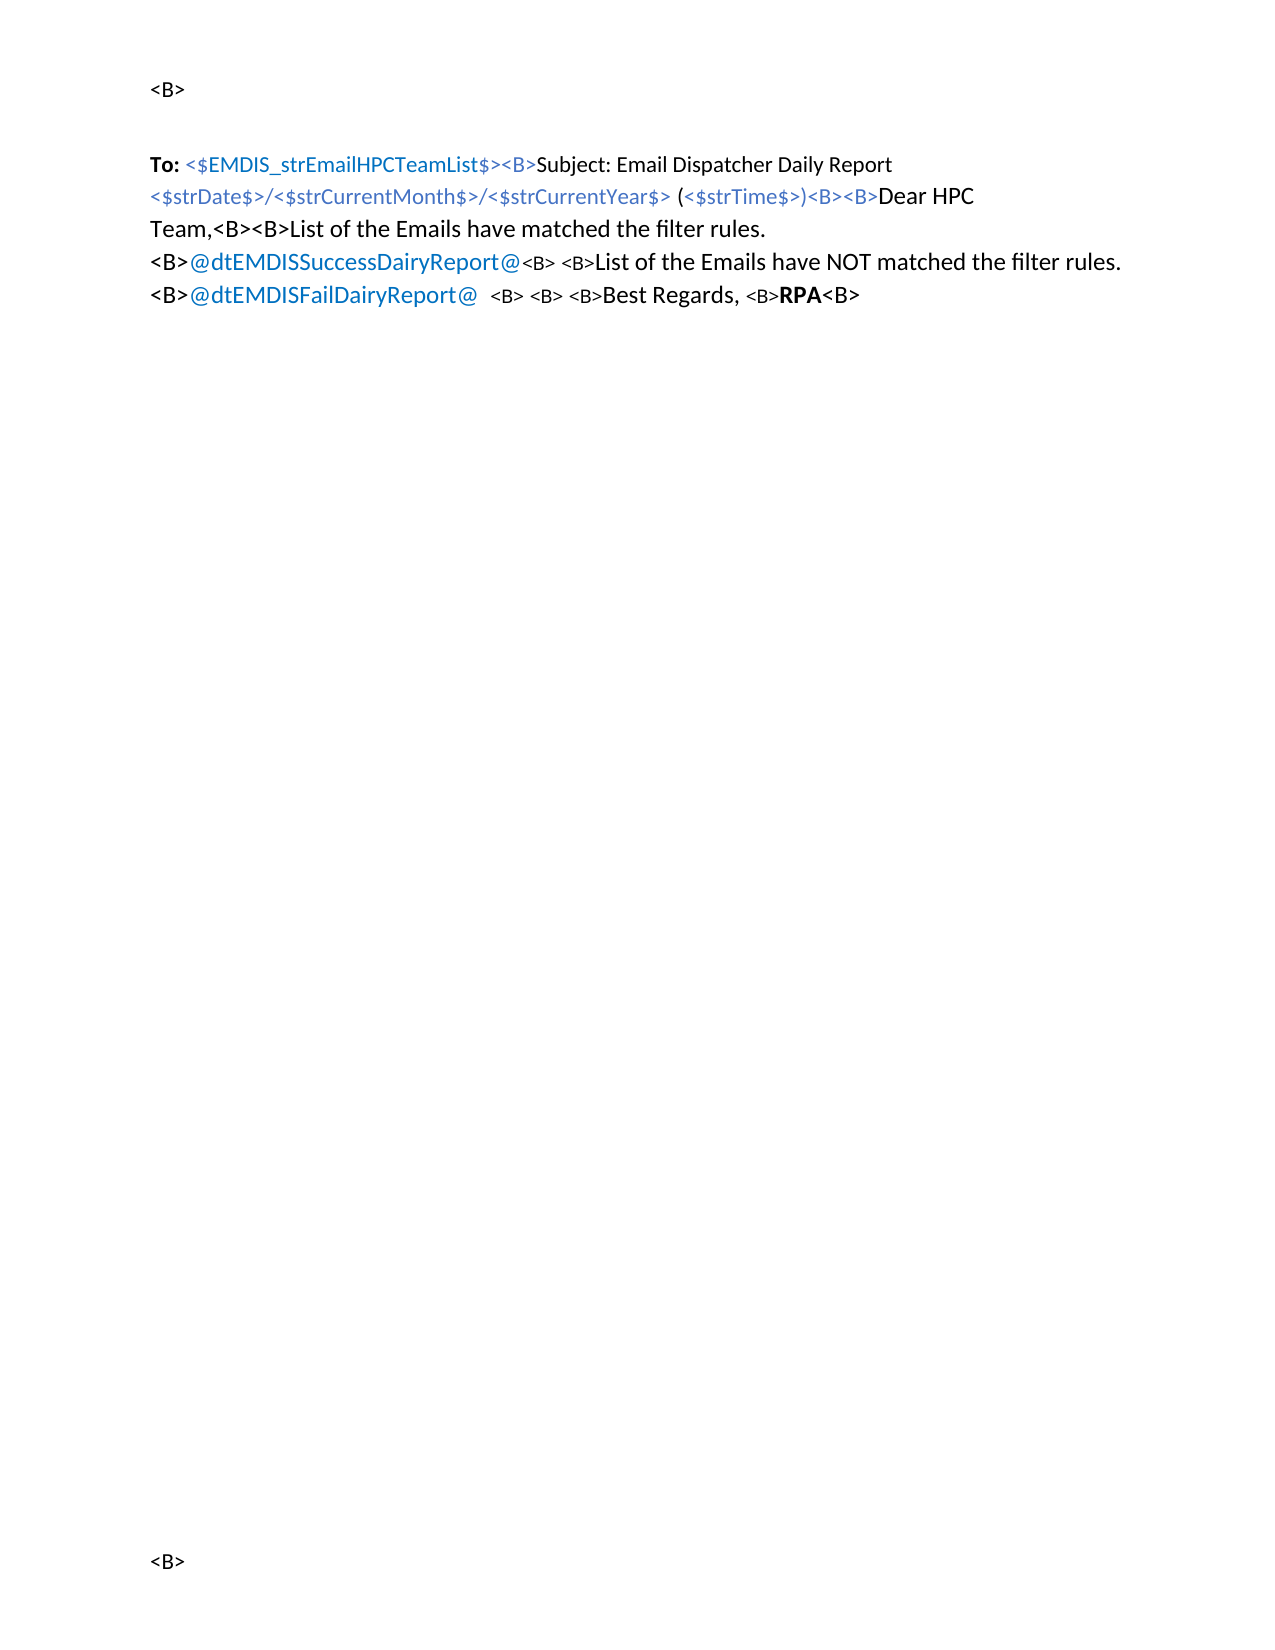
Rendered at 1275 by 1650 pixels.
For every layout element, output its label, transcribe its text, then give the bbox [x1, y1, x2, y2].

text To: <$EMDIS_strEmailHPCTeamList$><B>Subject: Email Dispatcher Daily Report <$strDate$>/<$strCurrentMonth$>/<$strCurrentYear$> (<$strTime$>)<B><B>Dear HPC Team,<B><B>List of the Emails have matched the filter rules. <B>@dtEMDISSuccessDairyReport@<B> <B>List of the Emails have NOT matched the filter rules. <B>@dtEMDISFailDairyReport@ <B> <B> <B>Best Regards, <B>RPA<B> [150, 150, 1125, 310]
